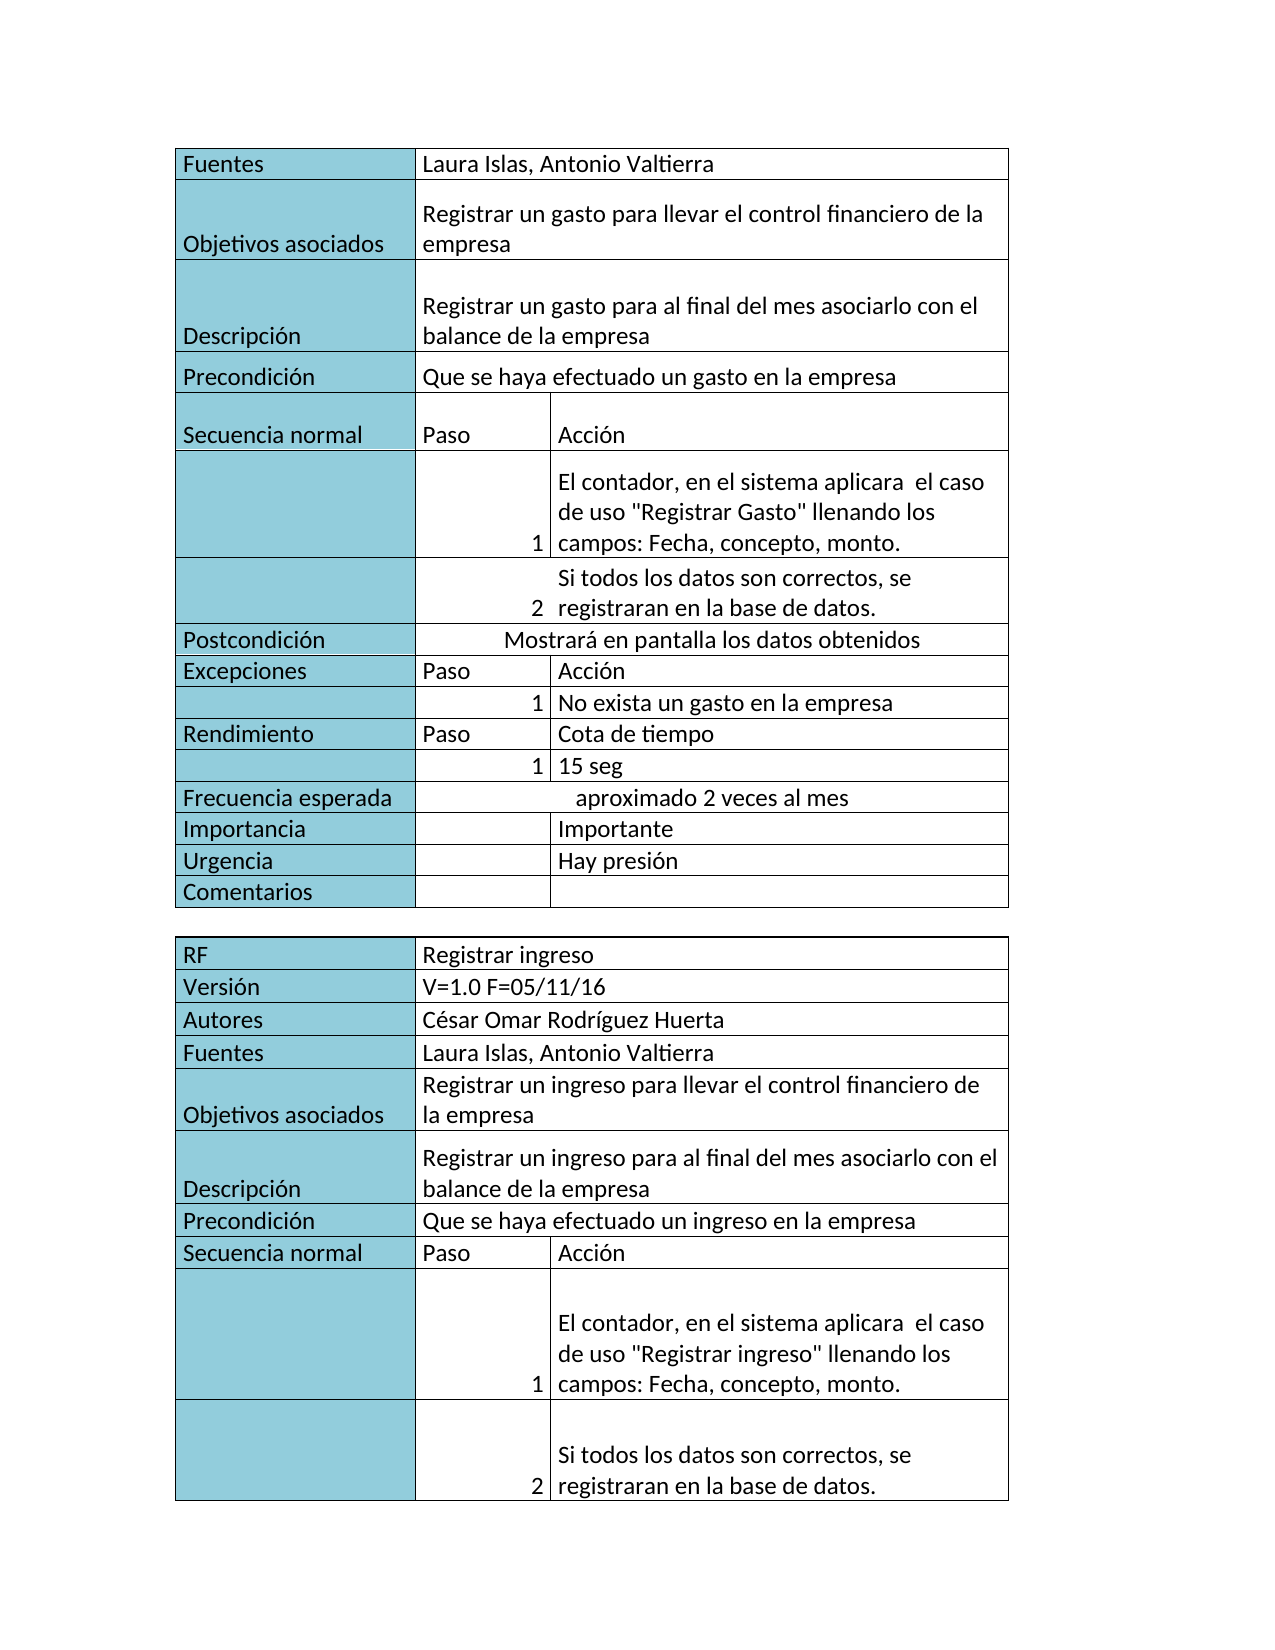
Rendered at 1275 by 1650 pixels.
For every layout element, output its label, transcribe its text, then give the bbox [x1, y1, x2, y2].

table_cell Registrar un ingreso para al final del mes asociarlo con el balance de la empresa [416, 1131, 1008, 1203]
table_cell Paso [416, 393, 550, 449]
table_cell Frecuencia esperada [176, 782, 415, 812]
table_cell Paso [416, 656, 550, 686]
table_cell Fuentes [176, 1036, 415, 1068]
table_cell [176, 1400, 415, 1500]
table_cell Objetivos asociados [176, 180, 415, 259]
table_cell 1 [416, 750, 550, 781]
table_cell Descripción [176, 260, 415, 351]
table_cell Descripción [176, 1131, 415, 1203]
table_cell [176, 558, 415, 623]
table_cell Si todos los datos son correctos, se registraran en la base de datos. [551, 1400, 1008, 1500]
table_cell aproximado 2 veces al mes [416, 782, 1008, 812]
table_cell Paso [416, 719, 550, 749]
table_cell Acción [551, 393, 1008, 449]
table_cell Versión [176, 970, 415, 1002]
table_cell 2 [416, 1400, 550, 1500]
table_cell [416, 845, 550, 875]
table_cell Registrar un ingreso para llevar el control financiero de la empresa [416, 1069, 1008, 1130]
table_cell Registrar un gasto para llevar el control financiero de la empresa [416, 180, 1008, 259]
table_cell [416, 876, 550, 907]
table_cell [176, 687, 415, 718]
table_cell [551, 876, 1008, 907]
table_cell 2 [416, 558, 551, 623]
table_cell Cota de tiempo [551, 719, 1008, 749]
table_cell Precondición [176, 1204, 415, 1236]
table_header Registrar ingreso [416, 938, 1008, 969]
table_cell Urgencia [176, 845, 415, 875]
table_cell Que se haya efectuado un ingreso en la empresa [416, 1204, 1008, 1236]
table_cell Importancia [176, 813, 415, 844]
table_cell Registrar un gasto para al final del mes asociarlo con el balance de la empresa [416, 260, 1008, 351]
table_cell Paso [416, 1237, 550, 1268]
table_cell Mostrará en pantalla los datos obtenidos [416, 624, 1008, 654]
table_cell El contador, en el sistema aplicara el caso de uso "Registrar ingreso" llenando los campos: Fecha, concepto, monto. [551, 1269, 1008, 1399]
table_cell Hay presión [551, 845, 1008, 875]
table_cell Excepciones [176, 656, 415, 686]
table_cell Secuencia normal [176, 1237, 415, 1268]
table_cell 1 [416, 687, 550, 718]
table_cell Acción [551, 656, 1008, 686]
table_cell El contador, en el sistema aplicara el caso de uso "Registrar Gasto" llenando los campos: Fecha, concepto, monto. [551, 451, 1008, 557]
table_cell V=1.0 F=05/11/16 [416, 970, 1008, 1002]
table_cell 1 [416, 1269, 550, 1399]
table_cell César Omar Rodríguez Huerta [416, 1003, 1008, 1035]
table_cell Importante [551, 813, 1008, 844]
table_cell [176, 1269, 415, 1399]
table_cell No exista un gasto en la empresa [551, 687, 1008, 718]
table_cell Autores [176, 1003, 415, 1035]
table_cell Rendimiento [176, 719, 415, 749]
table_header RF [176, 938, 415, 969]
table_cell 15 seg [551, 750, 1008, 781]
table_cell [176, 451, 415, 557]
table_cell Fuentes [176, 149, 415, 179]
table_cell 1 [416, 451, 550, 557]
table_cell Acción [551, 1237, 1008, 1268]
table_cell Precondición [176, 352, 415, 392]
table_cell Si todos los datos son correctos, se registraran en la base de datos. [551, 558, 1008, 623]
table_cell Comentarios [176, 876, 415, 907]
table_cell [176, 750, 415, 781]
table_cell Secuencia normal [176, 393, 415, 449]
table_cell Postcondición [176, 624, 415, 654]
table_cell Laura Islas, Antonio Valtierra [416, 1036, 1008, 1068]
table_cell [416, 813, 550, 844]
table_cell Objetivos asociados [176, 1069, 415, 1130]
table_cell Que se haya efectuado un gasto en la empresa [416, 352, 1008, 392]
table_cell Laura Islas, Antonio Valtierra [416, 149, 1008, 179]
